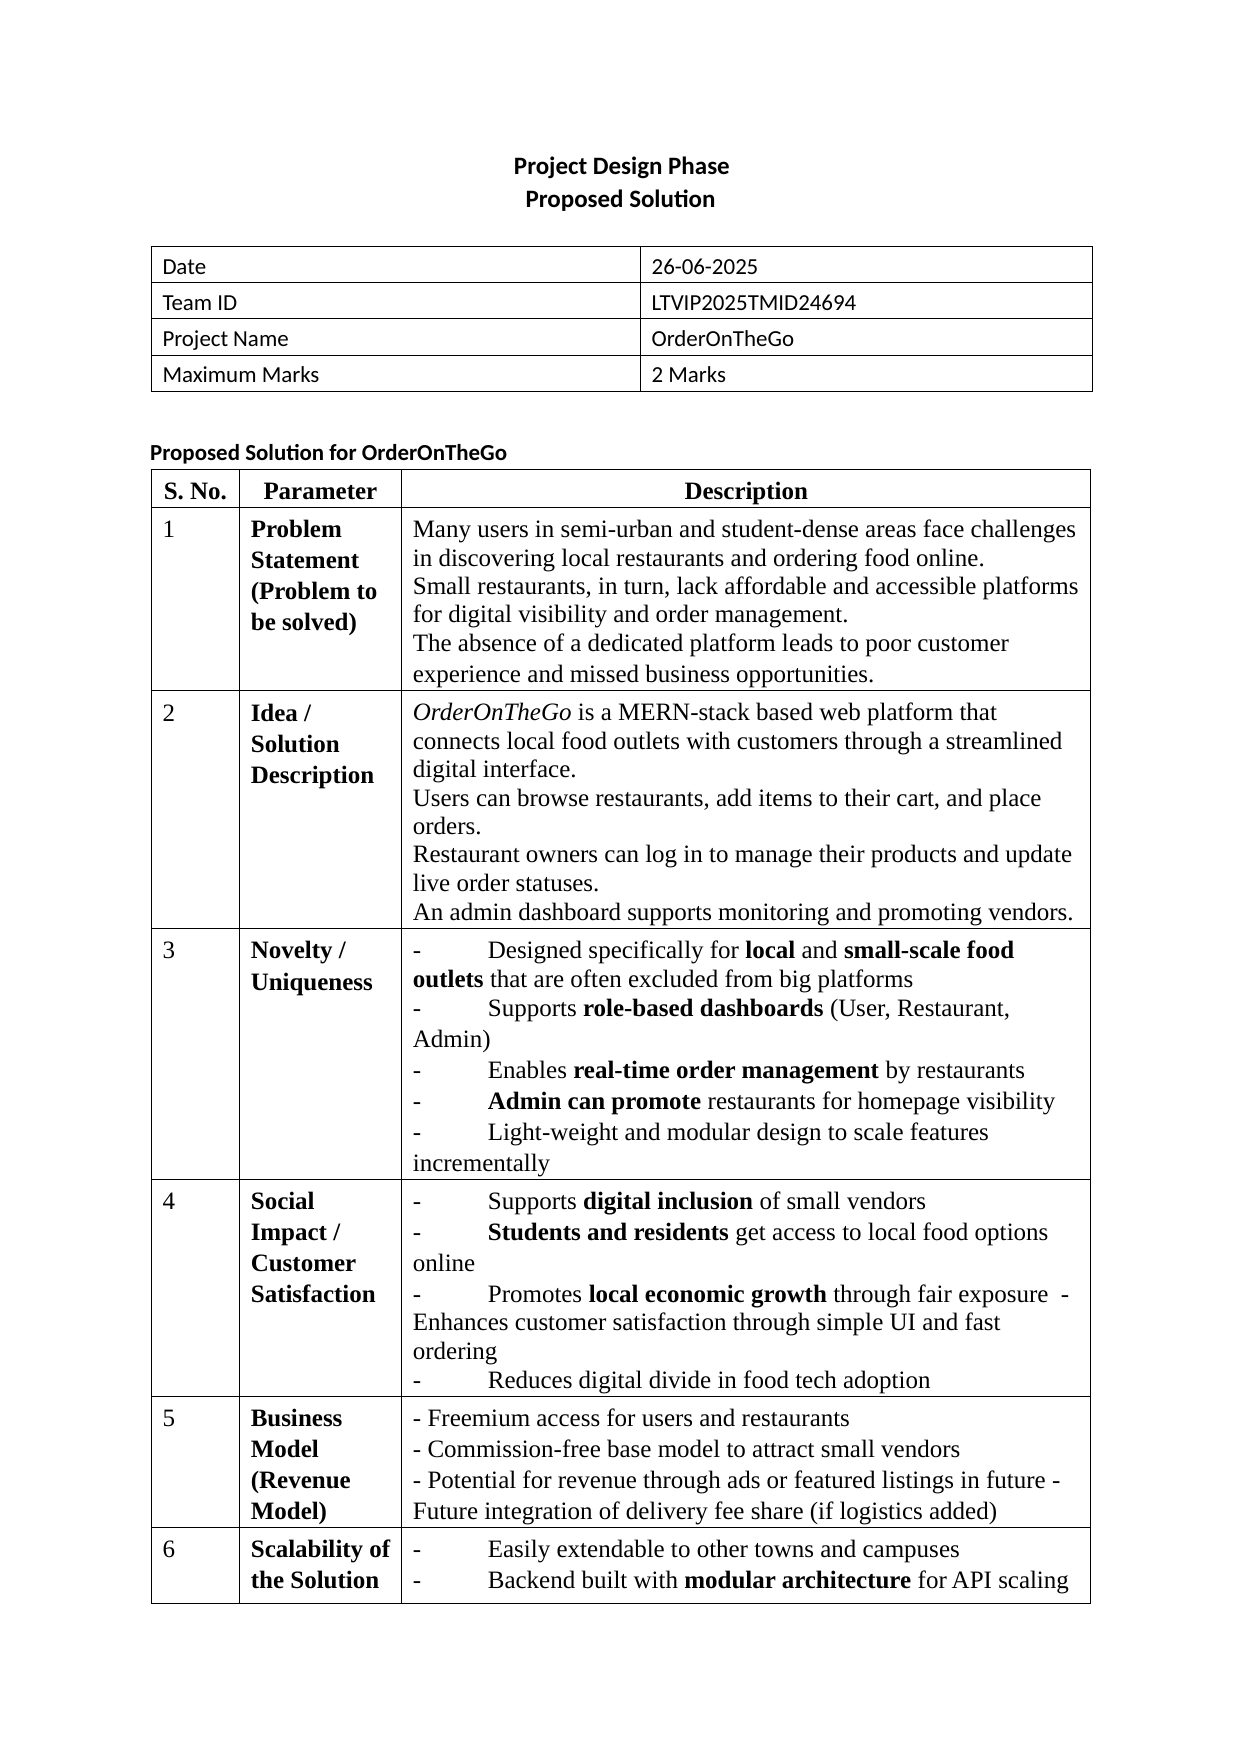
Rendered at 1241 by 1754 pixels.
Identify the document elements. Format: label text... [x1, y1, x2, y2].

table_header Date [152, 247, 640, 282]
table_cell Social Impact / Customer Satisfaction [240, 1180, 401, 1396]
table_cell 5 [152, 1397, 239, 1527]
table_header Parameter [240, 470, 401, 507]
table_cell Many users in semi-urban and student-dense areas face challenges in discovering local restaurants and ordering food online. Small restaurants, in turn, lack affordable and accessible platforms for digital visibility and order management. The absence of a dedicated platform leads to poor customer experience and missed business opportunities. [402, 508, 1090, 690]
table_header S. No. [152, 470, 239, 507]
table_cell 3 [152, 929, 239, 1179]
table_cell Novelty / Uniqueness [240, 929, 401, 1179]
table_cell 1 [152, 508, 239, 690]
text Proposed Solution [150, 183, 715, 213]
table_cell 4 [152, 1180, 239, 1396]
table_cell Freemium access for users and restaurants Commission-free base model to attract small vendors Potential for revenue through ads or featured listings in future - Future integration of delivery fee share (if logistics added) [402, 1397, 1090, 1527]
text Proposed Solution for OrderOnTheGo [150, 438, 1090, 466]
text Project Design Phase [150, 150, 730, 181]
table_cell Team ID [152, 283, 640, 318]
table_cell Designed specifically for local and small-scale food outlets that are often excluded from big platforms Supports role-based dashboards (User, Restaurant, Admin) Enables real-time order management by restaurants Admin can promote restaurants for homepage visibility Light-weight and modular design to scale features incrementally [402, 929, 1090, 1179]
table_cell 2 [152, 691, 239, 928]
table_cell Problem Statement (Problem to be solved) [240, 508, 401, 690]
table_cell 6 [152, 1528, 239, 1603]
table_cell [240, 1528, 401, 1603]
table_cell OrderOnTheGo is a MERN-stack based web platform that connects local food outlets with customers through a streamlined digital interface. Users can browse restaurants, add items to their cart, and place orders. Restaurant owners can log in to manage their products and update live order statuses. An admin dashboard supports monitoring and promoting vendors. [402, 691, 1090, 928]
table_cell Maximum Marks [152, 356, 640, 391]
table_cell OrderOnTheGo [641, 319, 1092, 354]
table_header Description [402, 470, 1090, 507]
table_cell Project Name [152, 319, 640, 354]
table_cell 2 Marks [641, 356, 1092, 391]
table_cell Idea / Solution Description [240, 691, 401, 928]
table_cell Supports digital inclusion of small vendors Students and residents get access to local food options online Promotes local economic growth through fair exposure - Enhances customer satisfaction through simple UI and fast ordering Reduces digital divide in food tech adoption [402, 1180, 1090, 1396]
table_cell Business Model (Revenue Model) [240, 1397, 401, 1527]
table_cell LTVIP2025TMID24694 [641, 283, 1092, 318]
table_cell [402, 1528, 1090, 1603]
table_header 26-06-2025 [641, 247, 1092, 282]
